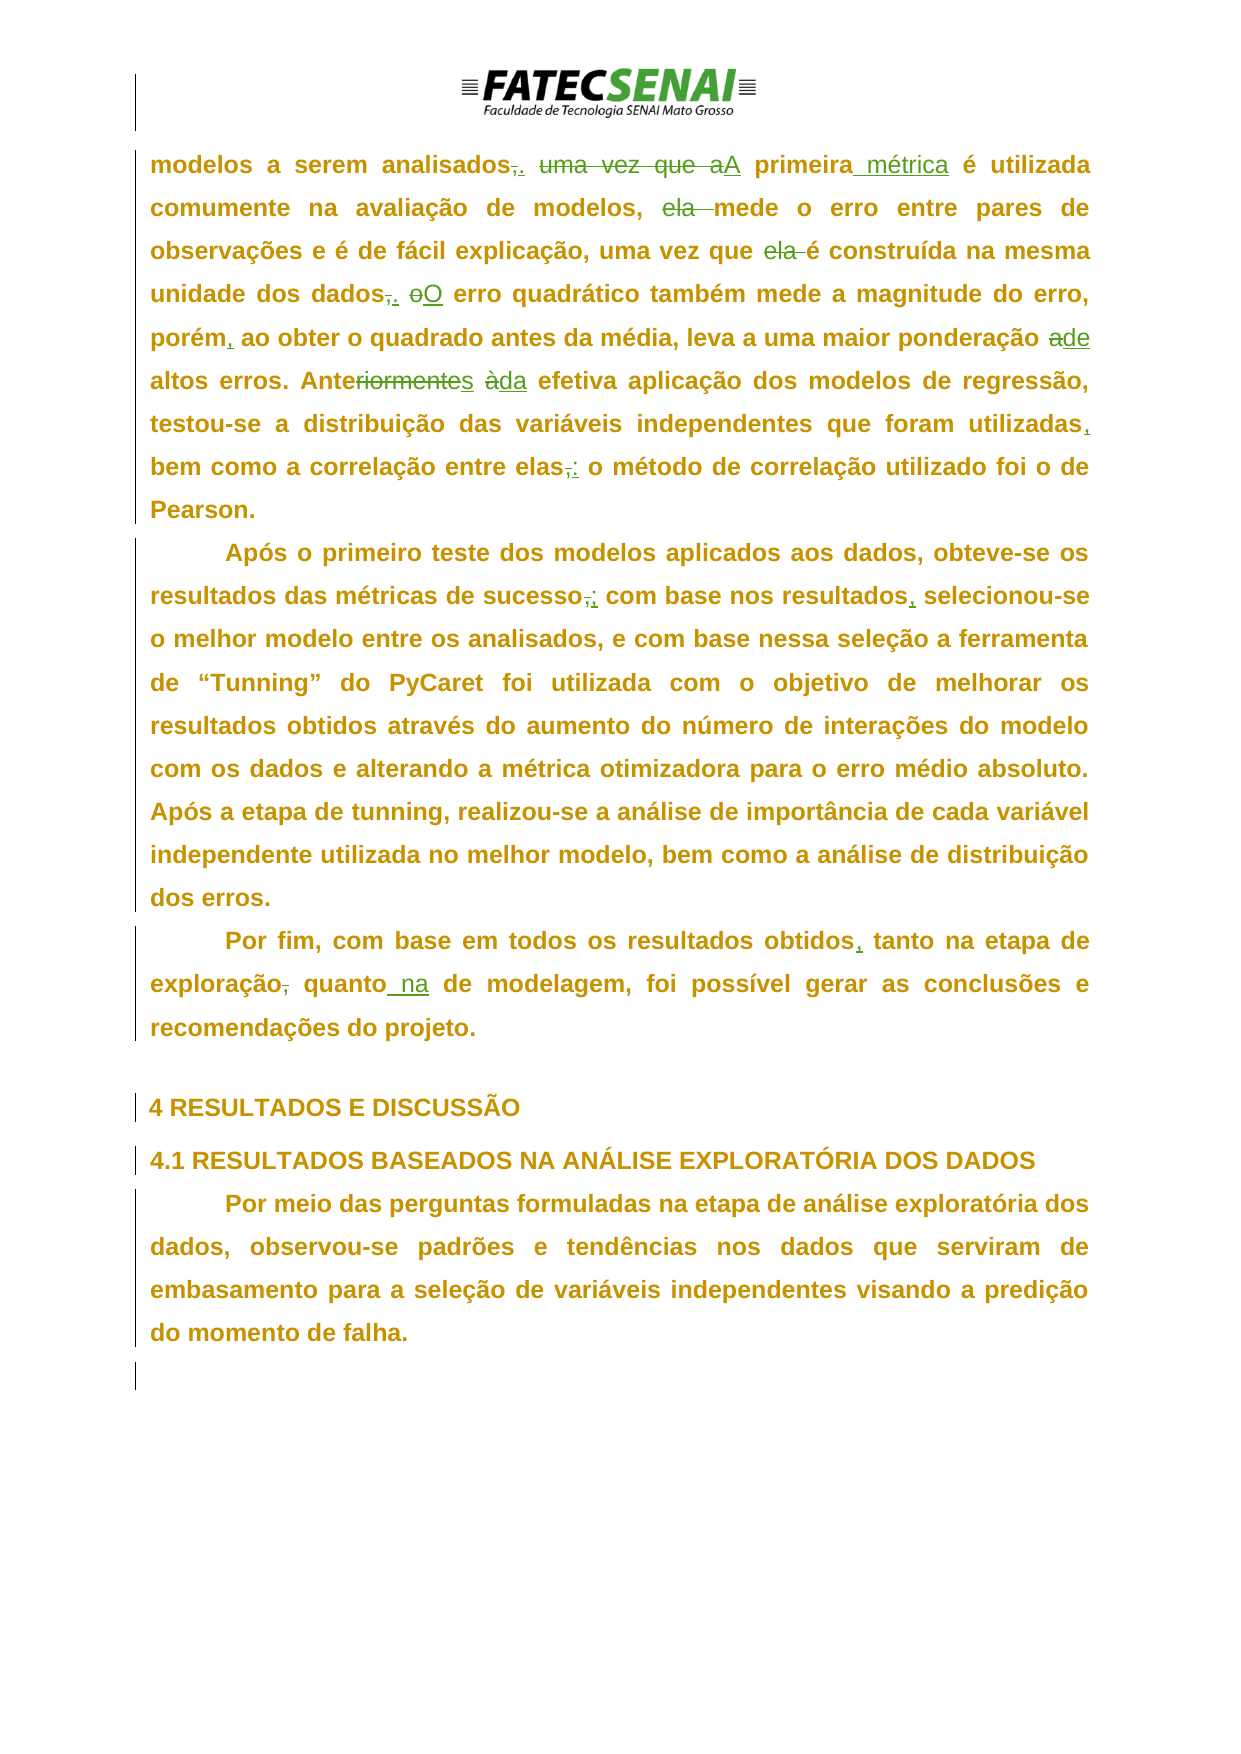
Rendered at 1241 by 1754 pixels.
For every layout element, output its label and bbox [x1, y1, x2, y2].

picture [435, 58, 781, 129]
